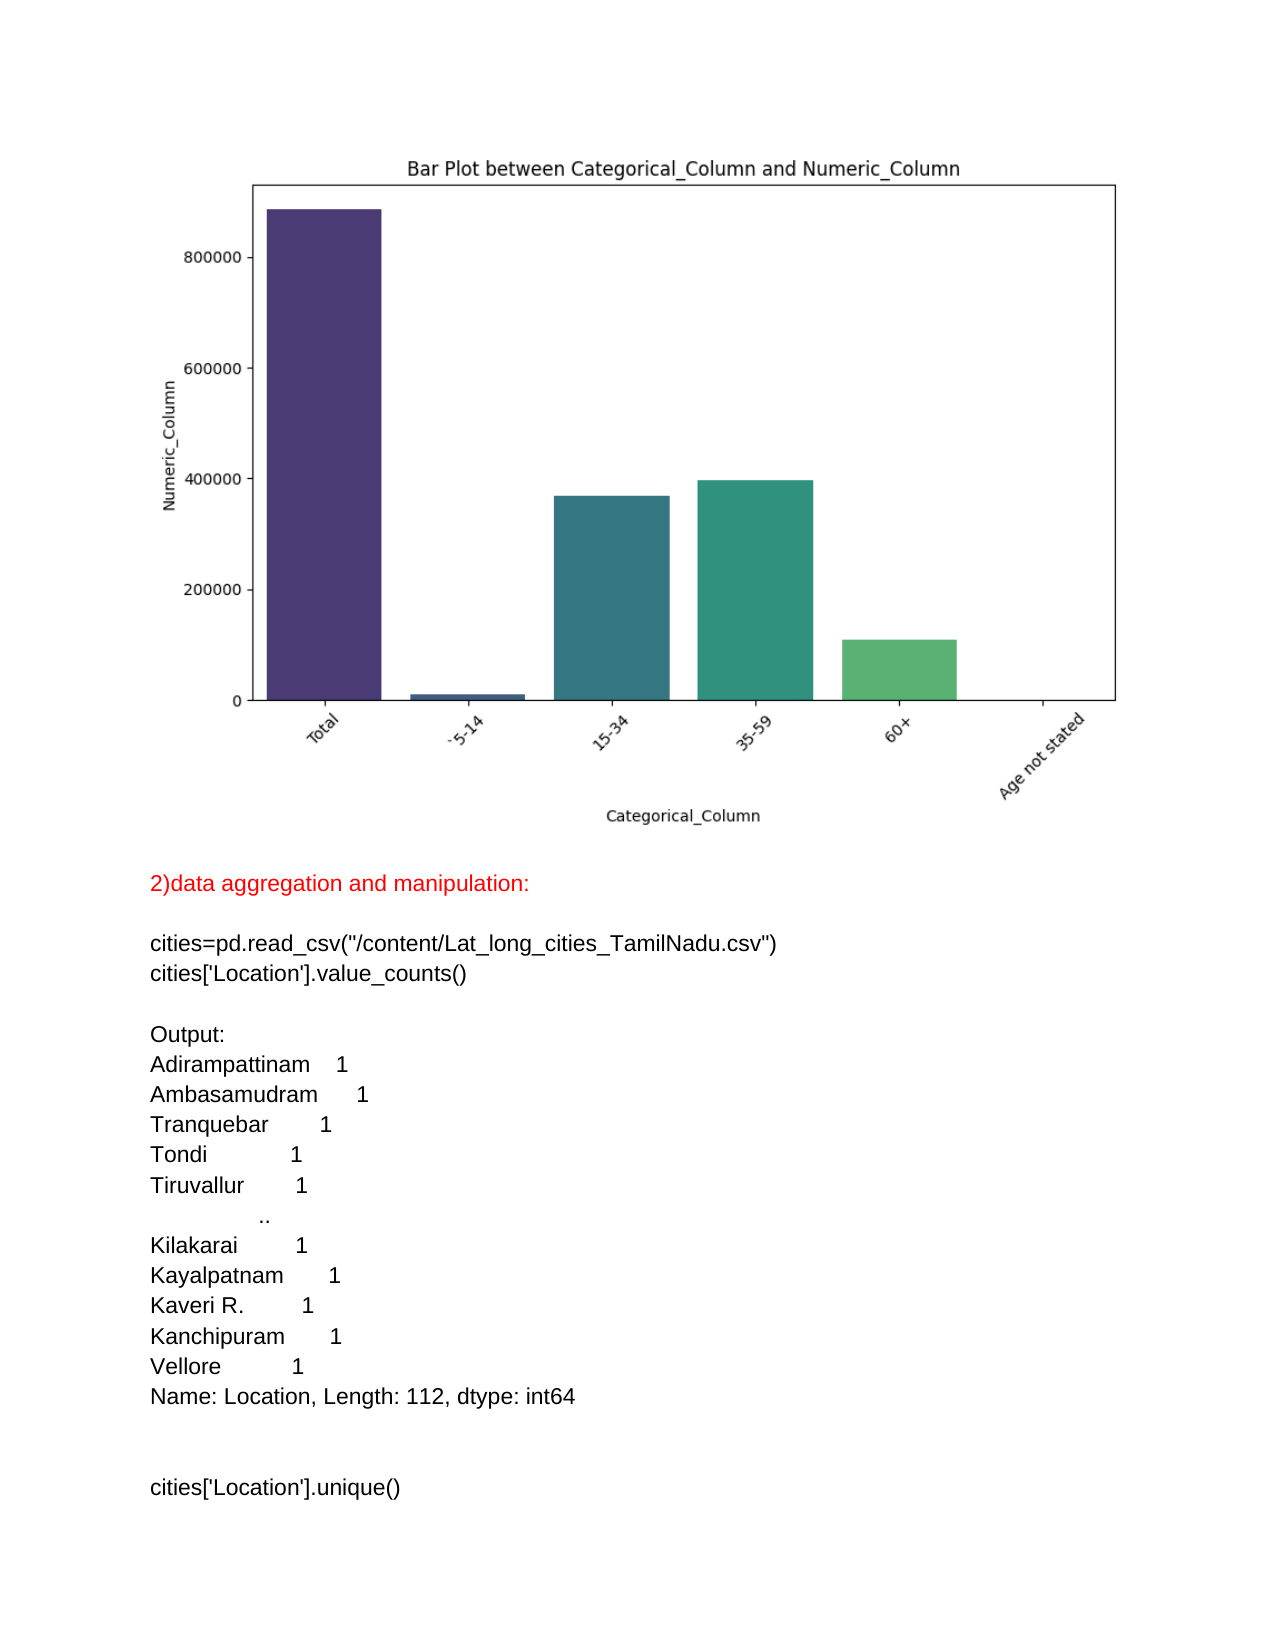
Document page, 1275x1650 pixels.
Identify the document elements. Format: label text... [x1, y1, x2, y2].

text cities=pd.read_csv("/content/Lat_long_cities_TamilNadu.csv") [150, 930, 1125, 956]
text Adirampattinam 1 [150, 1051, 1125, 1077]
text Name: Location, Length: 112, dtype: int64 [150, 1383, 1125, 1409]
text Kilakarai 1 [150, 1232, 1125, 1258]
text 2)data aggregation and manipulation: [150, 869, 1125, 896]
text Kanchipuram 1 [150, 1323, 1125, 1349]
text .. [150, 1202, 1125, 1228]
text Output: [150, 1021, 1125, 1047]
text Tondi 1 [150, 1141, 1125, 1168]
text Vellore 1 [150, 1353, 1125, 1379]
picture [150, 150, 1125, 836]
text Ambasamudram 1 [150, 1081, 1125, 1107]
text cities['Location'].unique() [150, 1474, 1125, 1500]
text Tiruvallur 1 [150, 1172, 1125, 1198]
text Kayalpatnam 1 [150, 1262, 1125, 1288]
text Kaveri R. 1 [150, 1292, 1125, 1319]
text cities['Location'].value_counts() [150, 960, 1125, 986]
text Tranquebar 1 [150, 1111, 1125, 1137]
